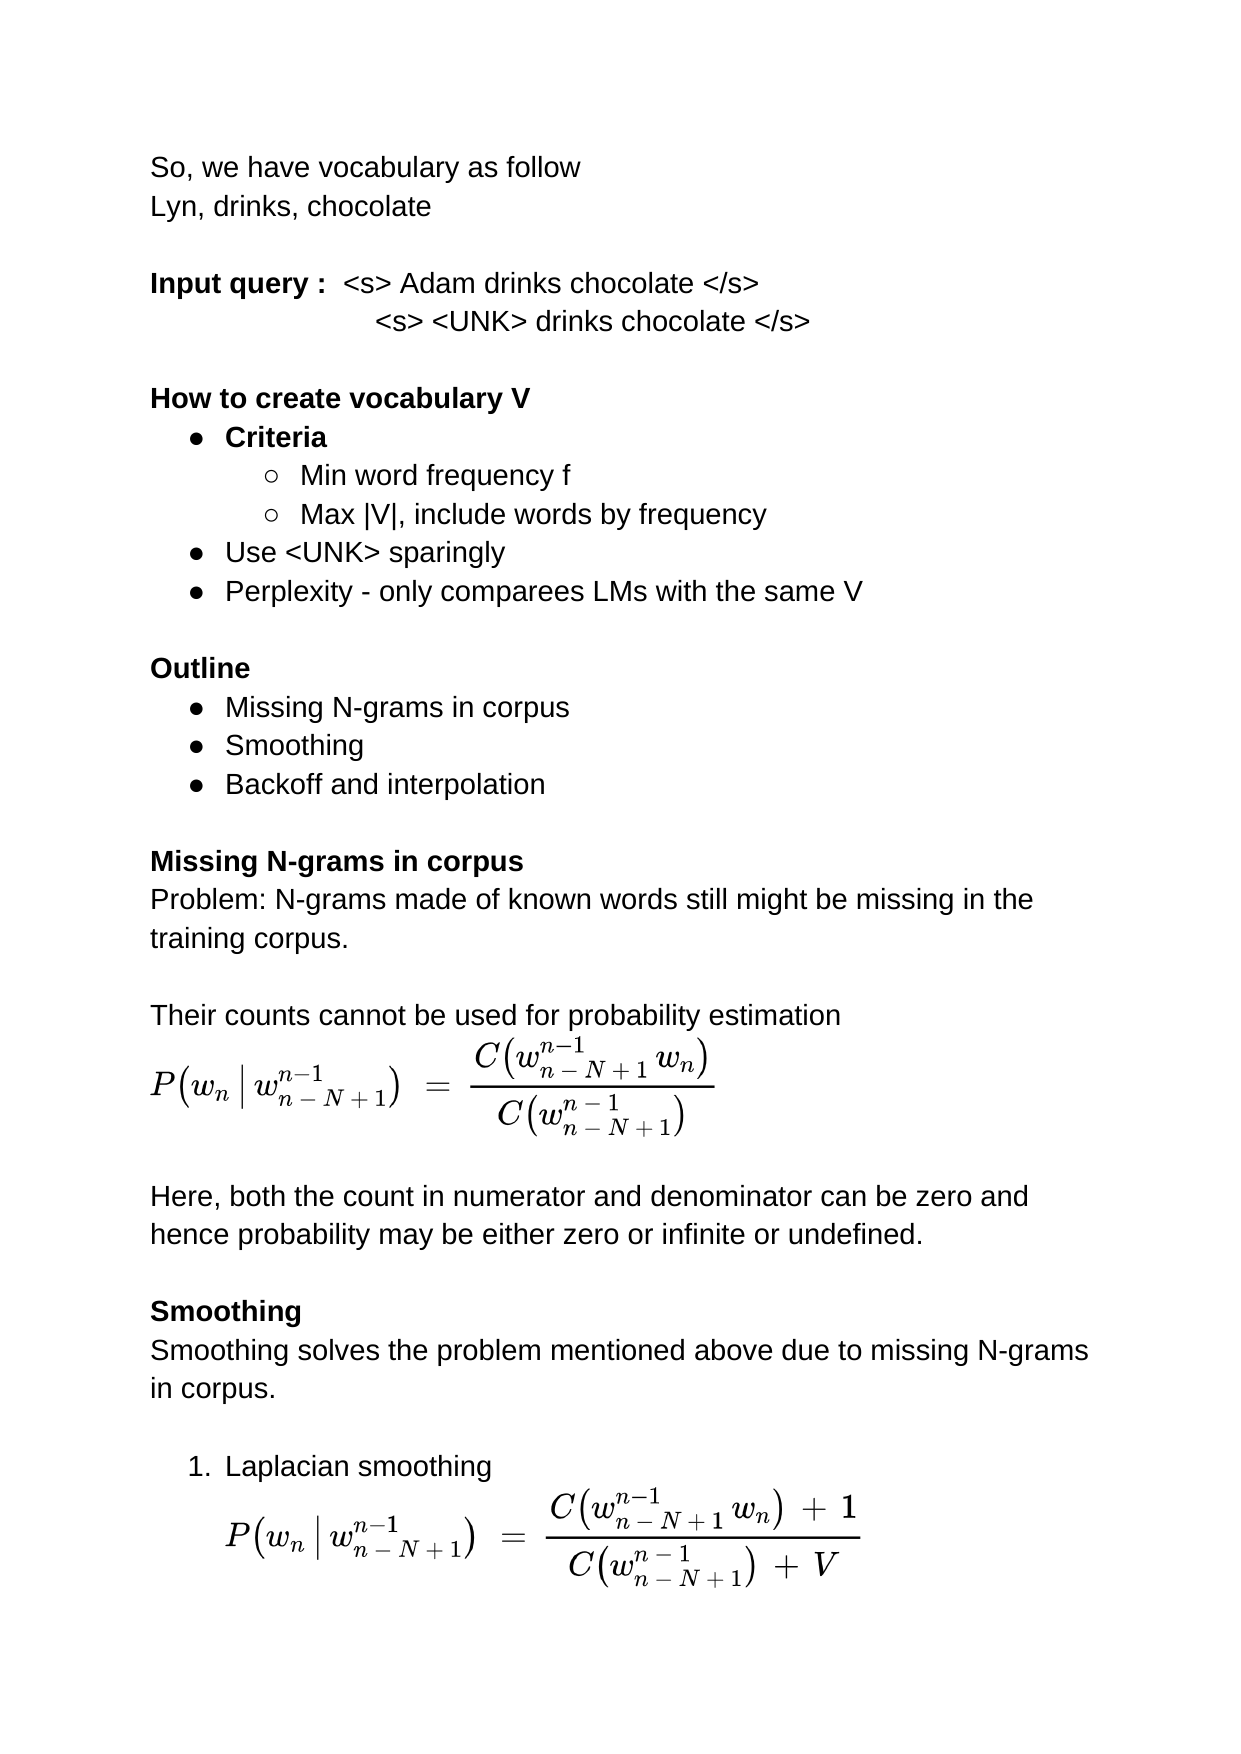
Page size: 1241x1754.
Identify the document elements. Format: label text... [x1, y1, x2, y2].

text Smoothing solves the problem mentioned above due to missing N-grams in corpus. [150, 1333, 1090, 1405]
picture [150, 1036, 715, 1137]
text So, we have vocabulary as follow [150, 150, 1090, 183]
list Max |V|, include words by frequency [262, 497, 1090, 530]
text Their counts cannot be used for probability estimation [150, 998, 1090, 1031]
text Smoothing [150, 1294, 1090, 1328]
list Min word frequency f [262, 458, 1090, 492]
text Here, both the count in numerator and denominator can be zero and hence probability may be either zero or infinite or undefined. [150, 1179, 1090, 1251]
picture [225, 1487, 861, 1588]
text Problem: N-grams made of known words still might be missing in the training corpus. [150, 882, 1090, 954]
list Use <UNK> sparingly [187, 535, 1090, 569]
list Smoothing [187, 728, 1090, 762]
list Criteria [187, 420, 1090, 453]
list Perplexity - only comparees LMs with the same V [187, 574, 1090, 607]
text Missing N-grams in corpus [150, 844, 1090, 877]
text Lyn, drinks, chocolate [150, 188, 1090, 222]
text <s> <UNK> drinks chocolate </s> [150, 304, 1090, 338]
list Laplacian smoothing [187, 1449, 1090, 1482]
list Backoff and interpolation [187, 767, 1090, 800]
list Missing N-grams in corpus [187, 689, 1090, 723]
text Input query : <s> Adam drinks chocolate </s> [150, 266, 1090, 299]
text How to create vocabulary V [150, 381, 1090, 415]
text Outline [150, 651, 1090, 684]
